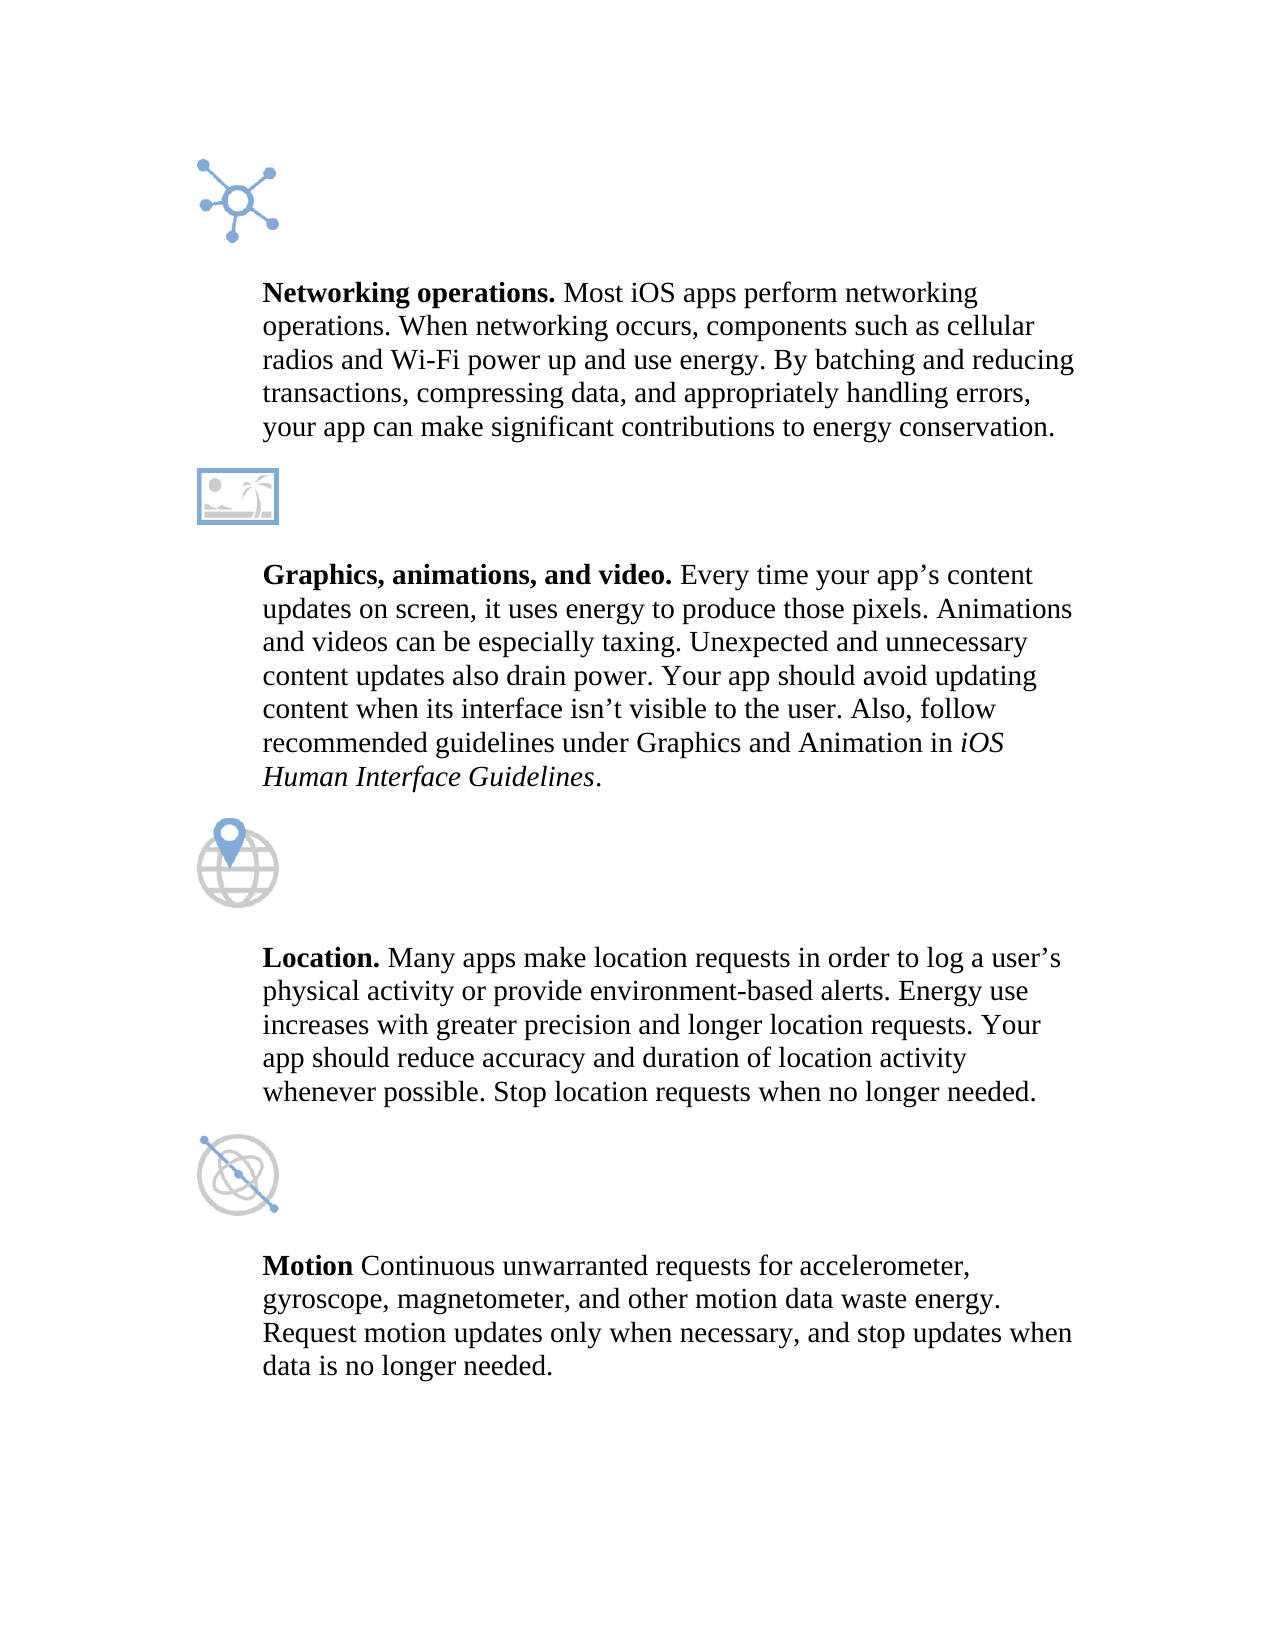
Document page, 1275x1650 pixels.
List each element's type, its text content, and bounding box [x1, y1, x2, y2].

text Motion Continuous unwarranted requests for accelerometer, gyroscope, magnetometer, and other motion data waste energy. Request motion updates only when necessary, and stop updates when data is no longer needed. [262, 1248, 1087, 1382]
picture [187, 808, 288, 917]
text Networking operations. Most iOS apps perform networking operations. When networking occurs, components such as cellular radios and Wi-Fi power up and use energy. By batching and reducing transactions, compressing data, and appropriately handling errors, your app can make significant contributions to energy conservation. [262, 275, 1087, 442]
picture [187, 1124, 288, 1225]
text Graphics, animations, and video. Every time your app’s content updates on screen, it uses energy to produce those pixels. Animations and videos can be especially taxing. Unexpected and unnecessary content updates also drain power. Your app should avoid updating content when its interface isn’t visible to the user. Also, follow recommended guidelines under Graphics and Animation in iOS Human Interface Guidelines. [262, 557, 1087, 792]
text Location. Many apps make location requests in order to log a user’s physical activity or provide environment-based alerts. Energy use increases with greater precision and longer location requests. Your app should reduce accuracy and duration of location activity whenever possible. Stop location requests when no longer needed. [262, 940, 1087, 1108]
picture [187, 459, 288, 534]
picture [187, 150, 288, 252]
